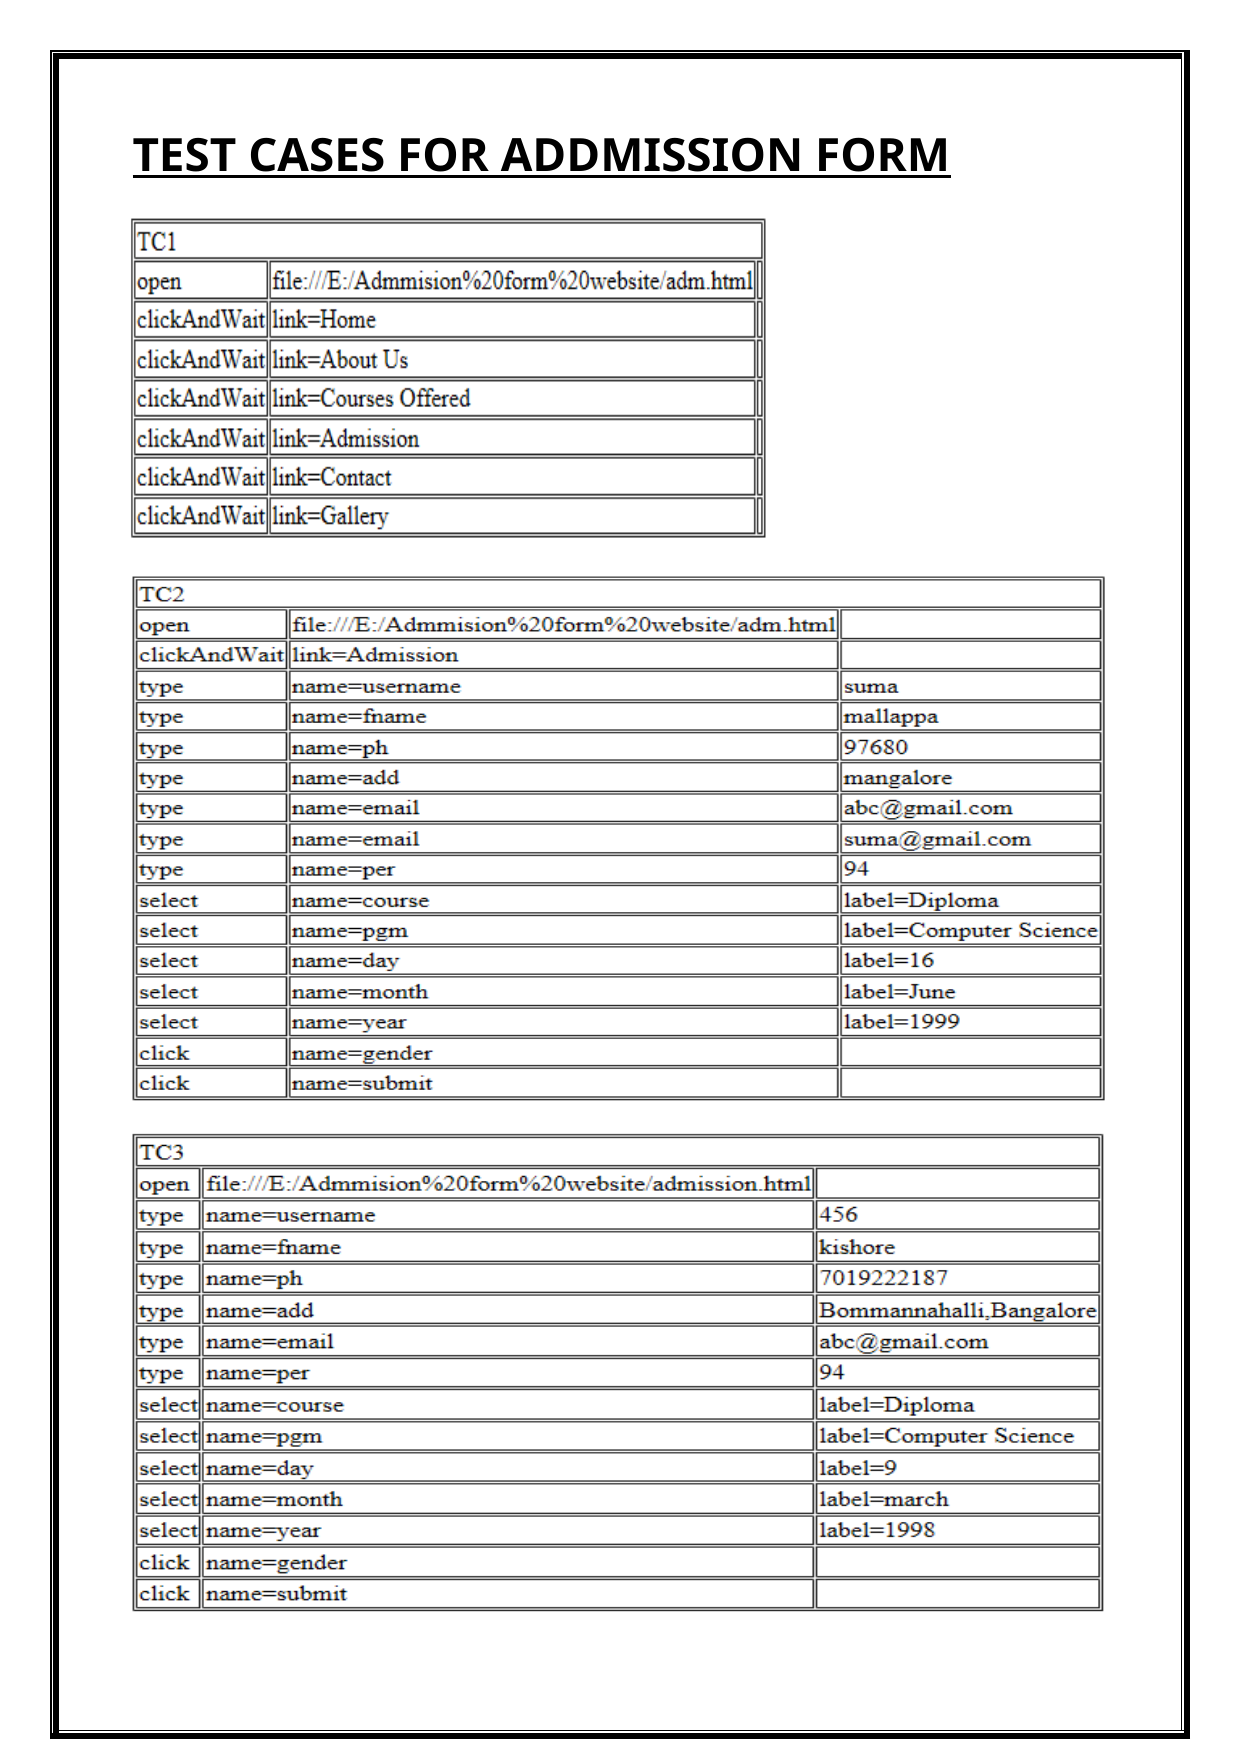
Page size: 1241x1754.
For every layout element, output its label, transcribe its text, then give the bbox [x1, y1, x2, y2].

picture [120, 214, 775, 548]
picture [120, 1128, 1113, 1621]
text TEST CASES FOR ADDMISSION FORM [120, 122, 1137, 184]
picture [120, 572, 1123, 1103]
